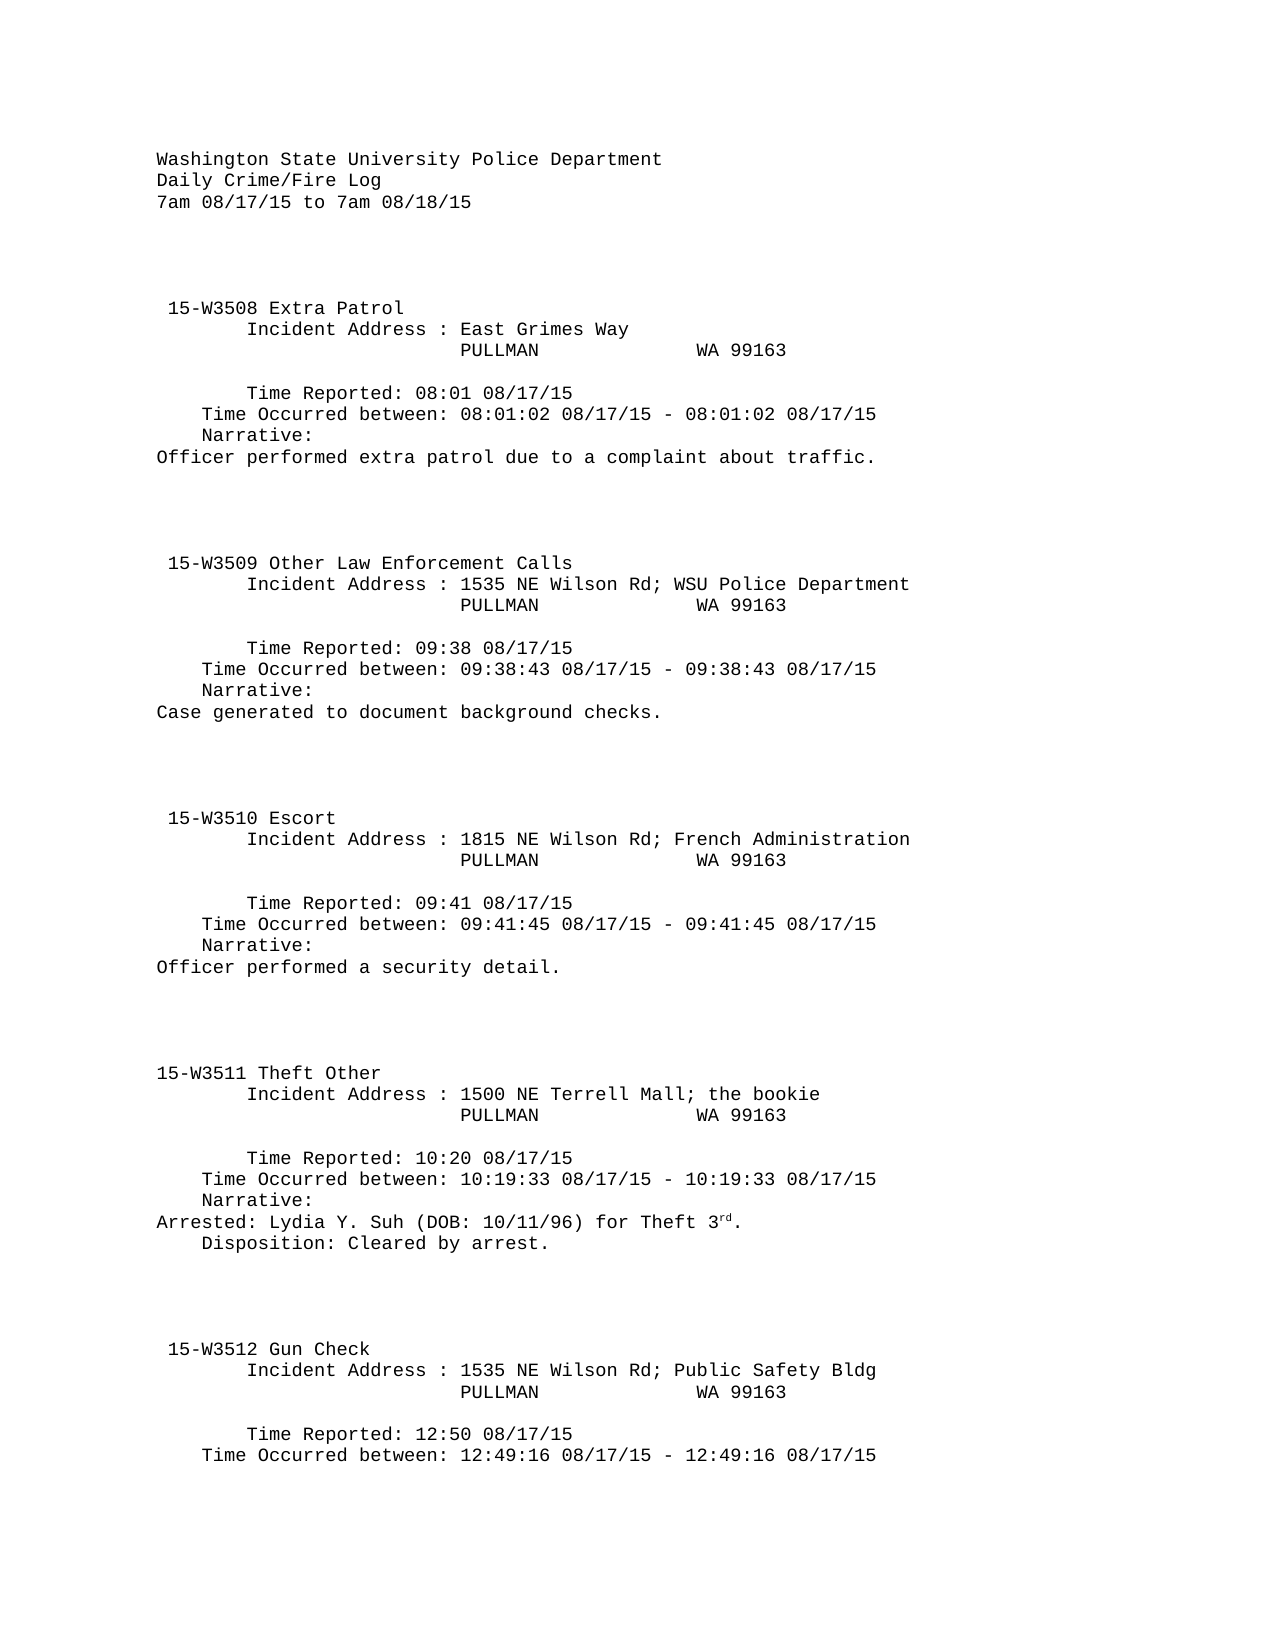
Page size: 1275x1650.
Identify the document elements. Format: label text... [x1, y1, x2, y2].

text Time Reported: 09:38 08/17/15 [156, 639, 1118, 660]
text Incident Address : East Grimes Way [156, 320, 1118, 341]
text Disposition: Cleared by arrest. [156, 1234, 1118, 1255]
text Washington State University Police Department [156, 150, 1118, 171]
text Arrested: Lydia Y. Suh (DOB: 10/11/96) for Theft 3rd. [156, 1212, 1118, 1234]
text Narrative: [156, 936, 1118, 957]
text Time Reported: 08:01 08/17/15 [156, 384, 1118, 405]
text 15-W3512 Gun Check [156, 1340, 1118, 1361]
text 15-W3508 Extra Patrol [156, 299, 1118, 320]
text Time Occurred between: 10:19:33 08/17/15 - 10:19:33 08/17/15 [156, 1170, 1118, 1191]
text 7am 08/17/15 to 7am 08/18/15 [156, 192, 1118, 214]
text PULLMAN WA 99163 [156, 341, 1118, 362]
text Time Occurred between: 12:49:16 08/17/15 - 12:49:16 08/17/15 [156, 1446, 1118, 1467]
text 15-W3510 Escort [156, 809, 1118, 830]
text PULLMAN WA 99163 [156, 596, 1118, 617]
text PULLMAN WA 99163 [156, 851, 1118, 872]
text Time Reported: 09:41 08/17/15 [156, 894, 1118, 915]
text Incident Address : 1500 NE Terrell Mall; the bookie [156, 1085, 1118, 1106]
text Officer performed extra patrol due to a complaint about traffic. [156, 447, 1118, 469]
text Incident Address : 1535 NE Wilson Rd; WSU Police Department [156, 575, 1118, 596]
text Time Occurred between: 09:41:45 08/17/15 - 09:41:45 08/17/15 [156, 915, 1118, 936]
text Time Reported: 10:20 08/17/15 [156, 1149, 1118, 1170]
text Incident Address : 1535 NE Wilson Rd; Public Safety Bldg [156, 1361, 1118, 1382]
text PULLMAN WA 99163 [156, 1382, 1118, 1404]
text 15-W3509 Other Law Enforcement Calls [156, 554, 1118, 575]
text 15-W3511 Theft Other [156, 1064, 1118, 1085]
text Incident Address : 1815 NE Wilson Rd; French Administration [156, 830, 1118, 851]
text Narrative: [156, 426, 1118, 447]
text Officer performed a security detail. [156, 957, 1118, 979]
text Narrative: [156, 1191, 1118, 1212]
text Case generated to document background checks. [156, 702, 1118, 724]
text Time Occurred between: 09:38:43 08/17/15 - 09:38:43 08/17/15 [156, 660, 1118, 681]
text Time Reported: 12:50 08/17/15 [156, 1425, 1118, 1446]
text PULLMAN WA 99163 [156, 1106, 1118, 1127]
text Narrative: [156, 681, 1118, 702]
text Time Occurred between: 08:01:02 08/17/15 - 08:01:02 08/17/15 [156, 405, 1118, 426]
text Daily Crime/Fire Log [156, 171, 1118, 192]
